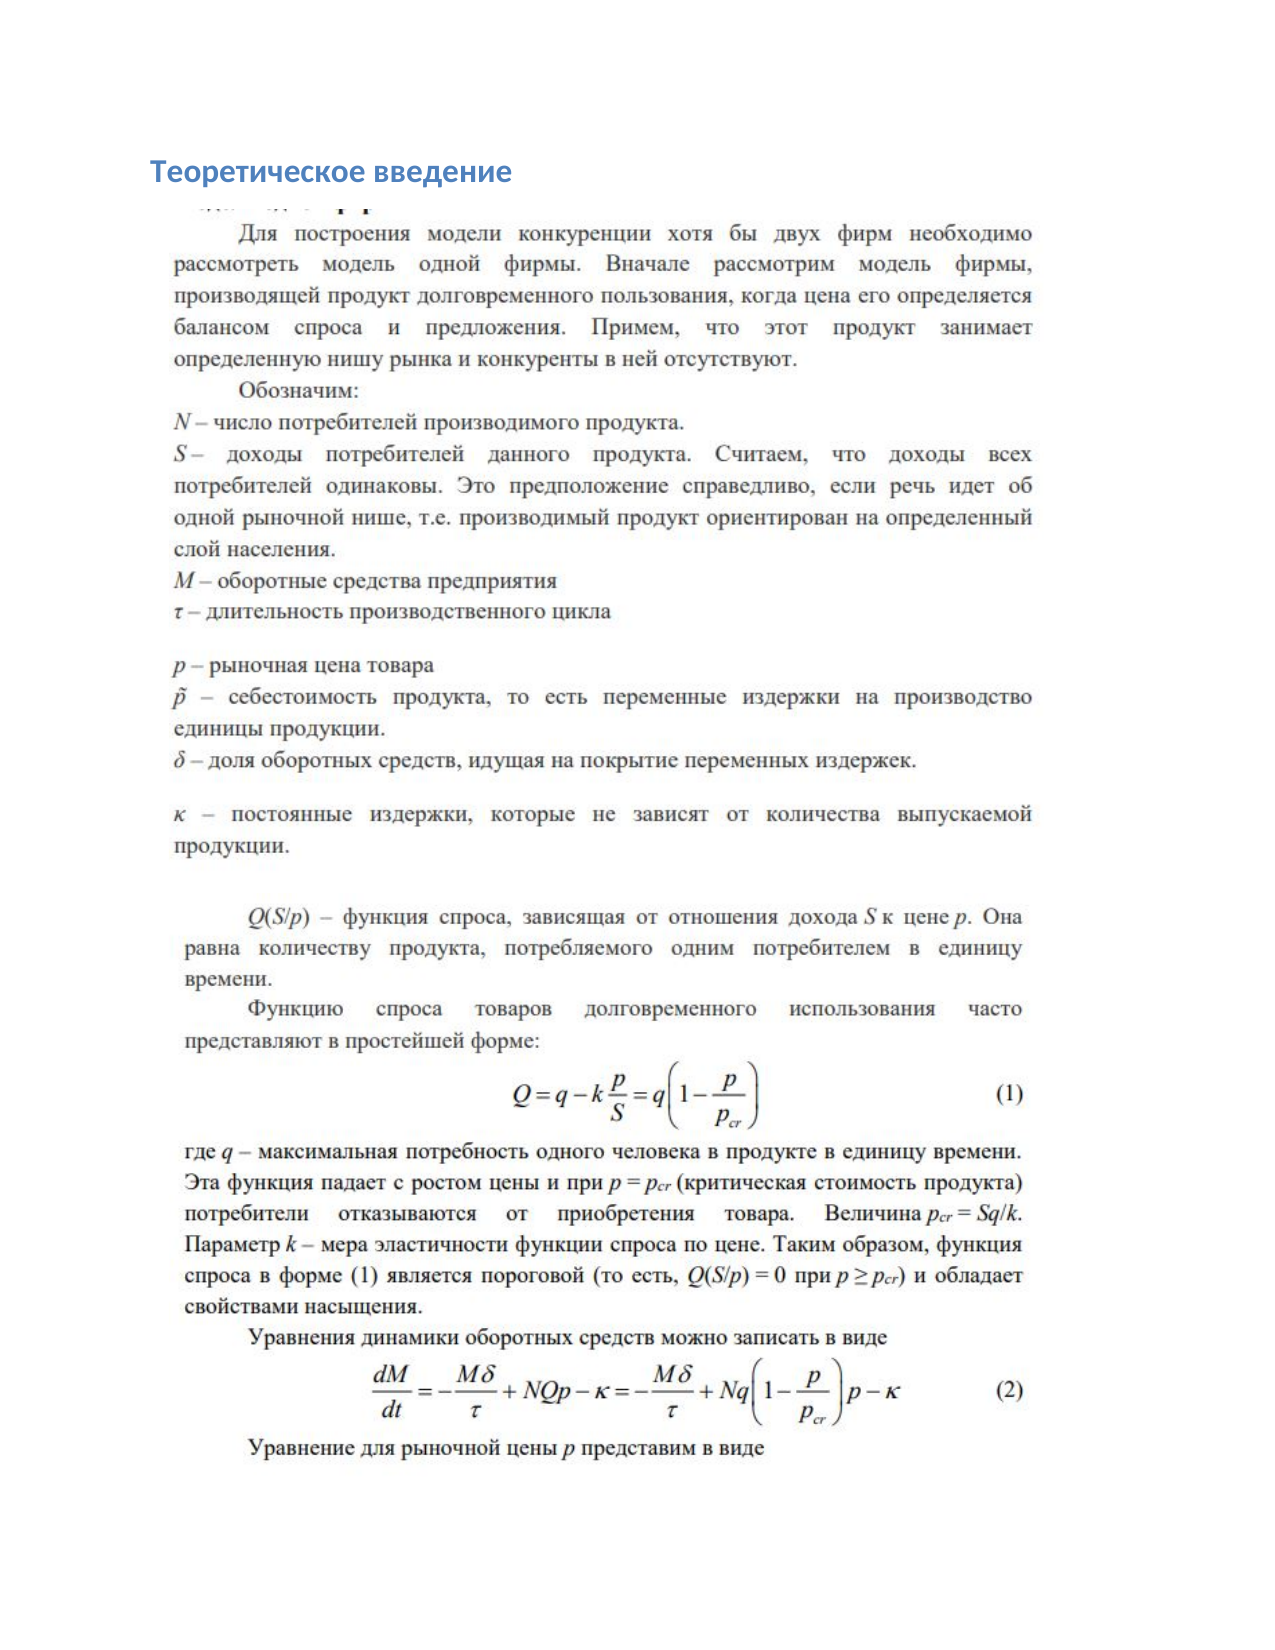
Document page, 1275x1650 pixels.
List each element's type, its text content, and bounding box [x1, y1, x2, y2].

picture [168, 893, 1044, 1482]
subtitle Теоретическое введение [150, 150, 1125, 191]
picture [168, 209, 1044, 875]
